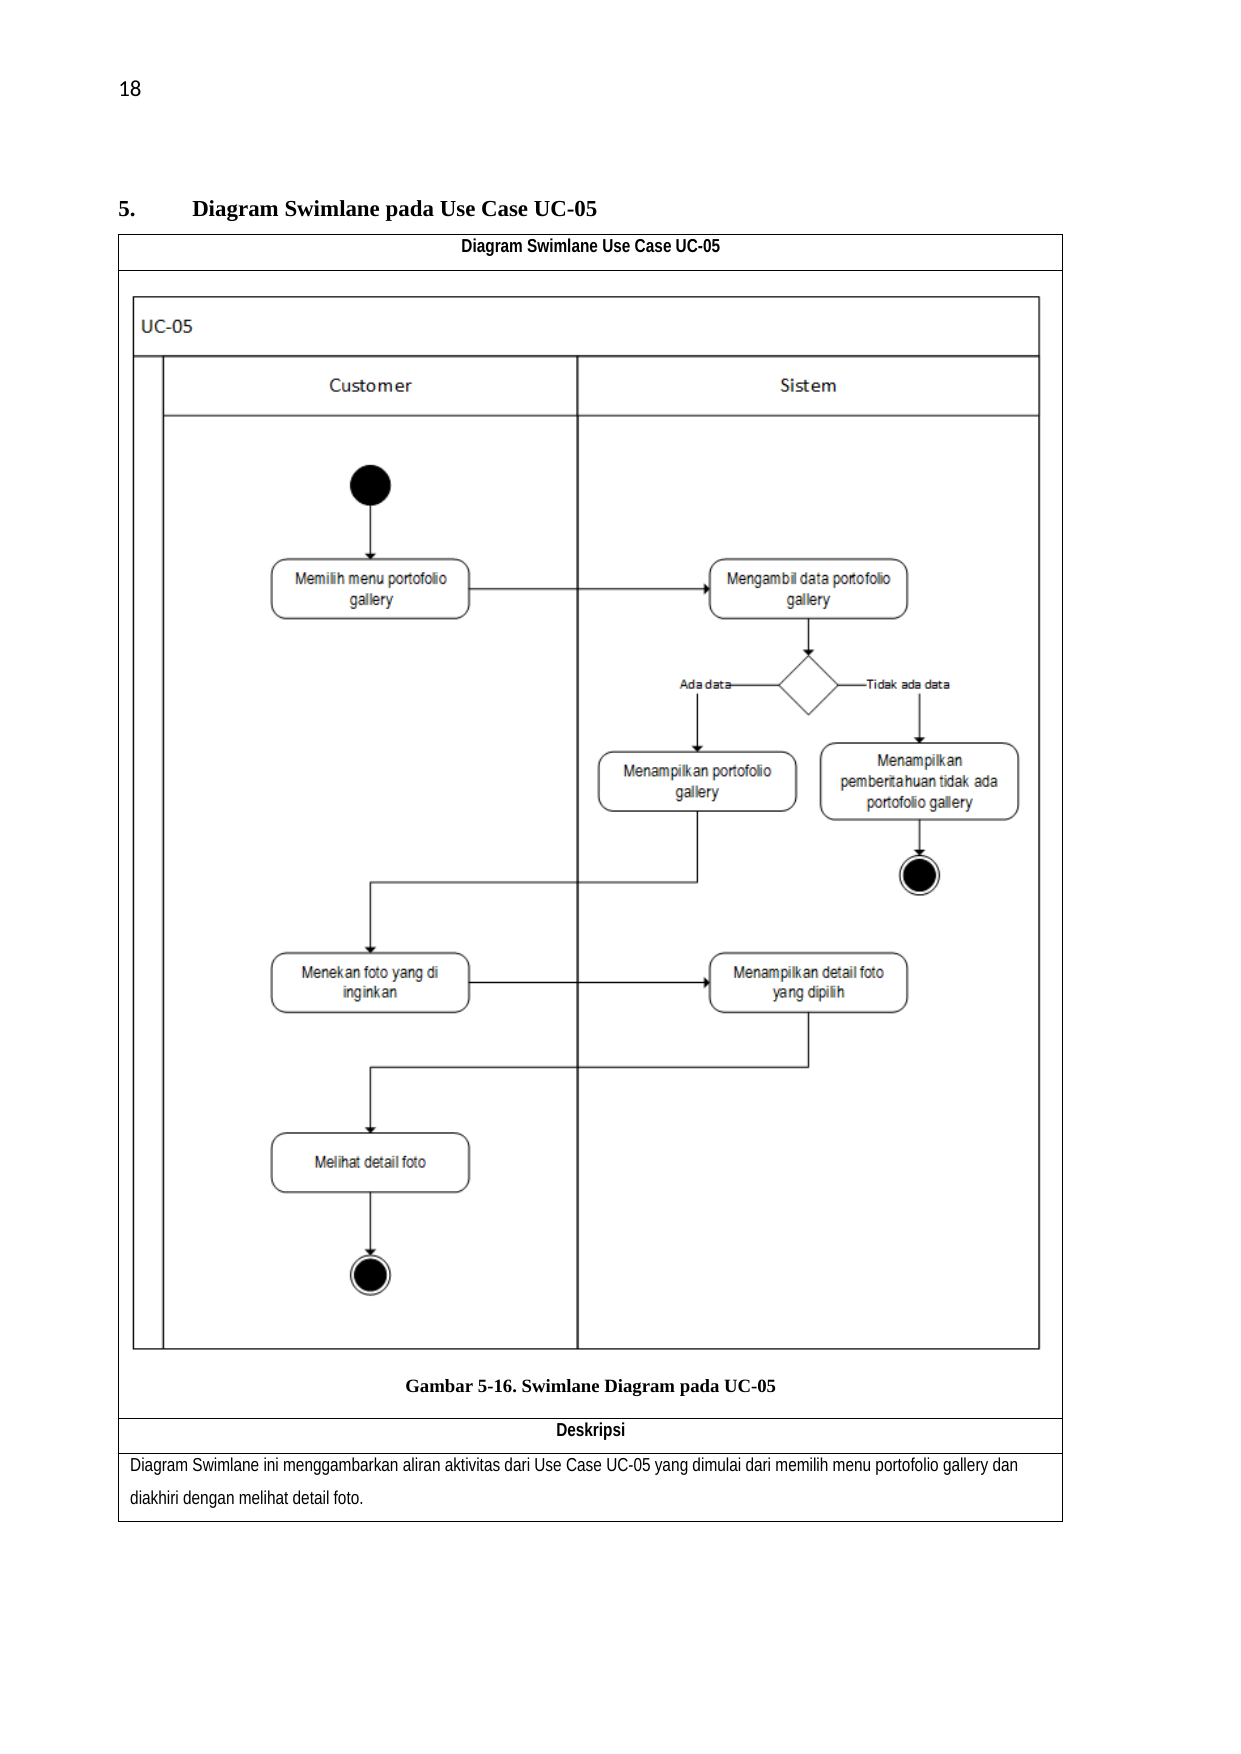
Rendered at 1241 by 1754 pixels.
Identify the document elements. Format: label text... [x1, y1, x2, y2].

table_header Diagram Swimlane Use Case UC-05 [119, 235, 1062, 270]
table_cell Diagram Swimlane ini menggambarkan aliran aktivitas dari Use Case UC-05 yang dimulai dari memilih menu portofolio gallery dan diakhiri dengan melihat detail foto. [119, 1454, 1062, 1521]
subtitle Diagram Swimlane pada Use Case UC-05 [118, 194, 1063, 221]
table_cell Deskripsi [119, 1419, 1062, 1453]
picture [129, 295, 1041, 1351]
